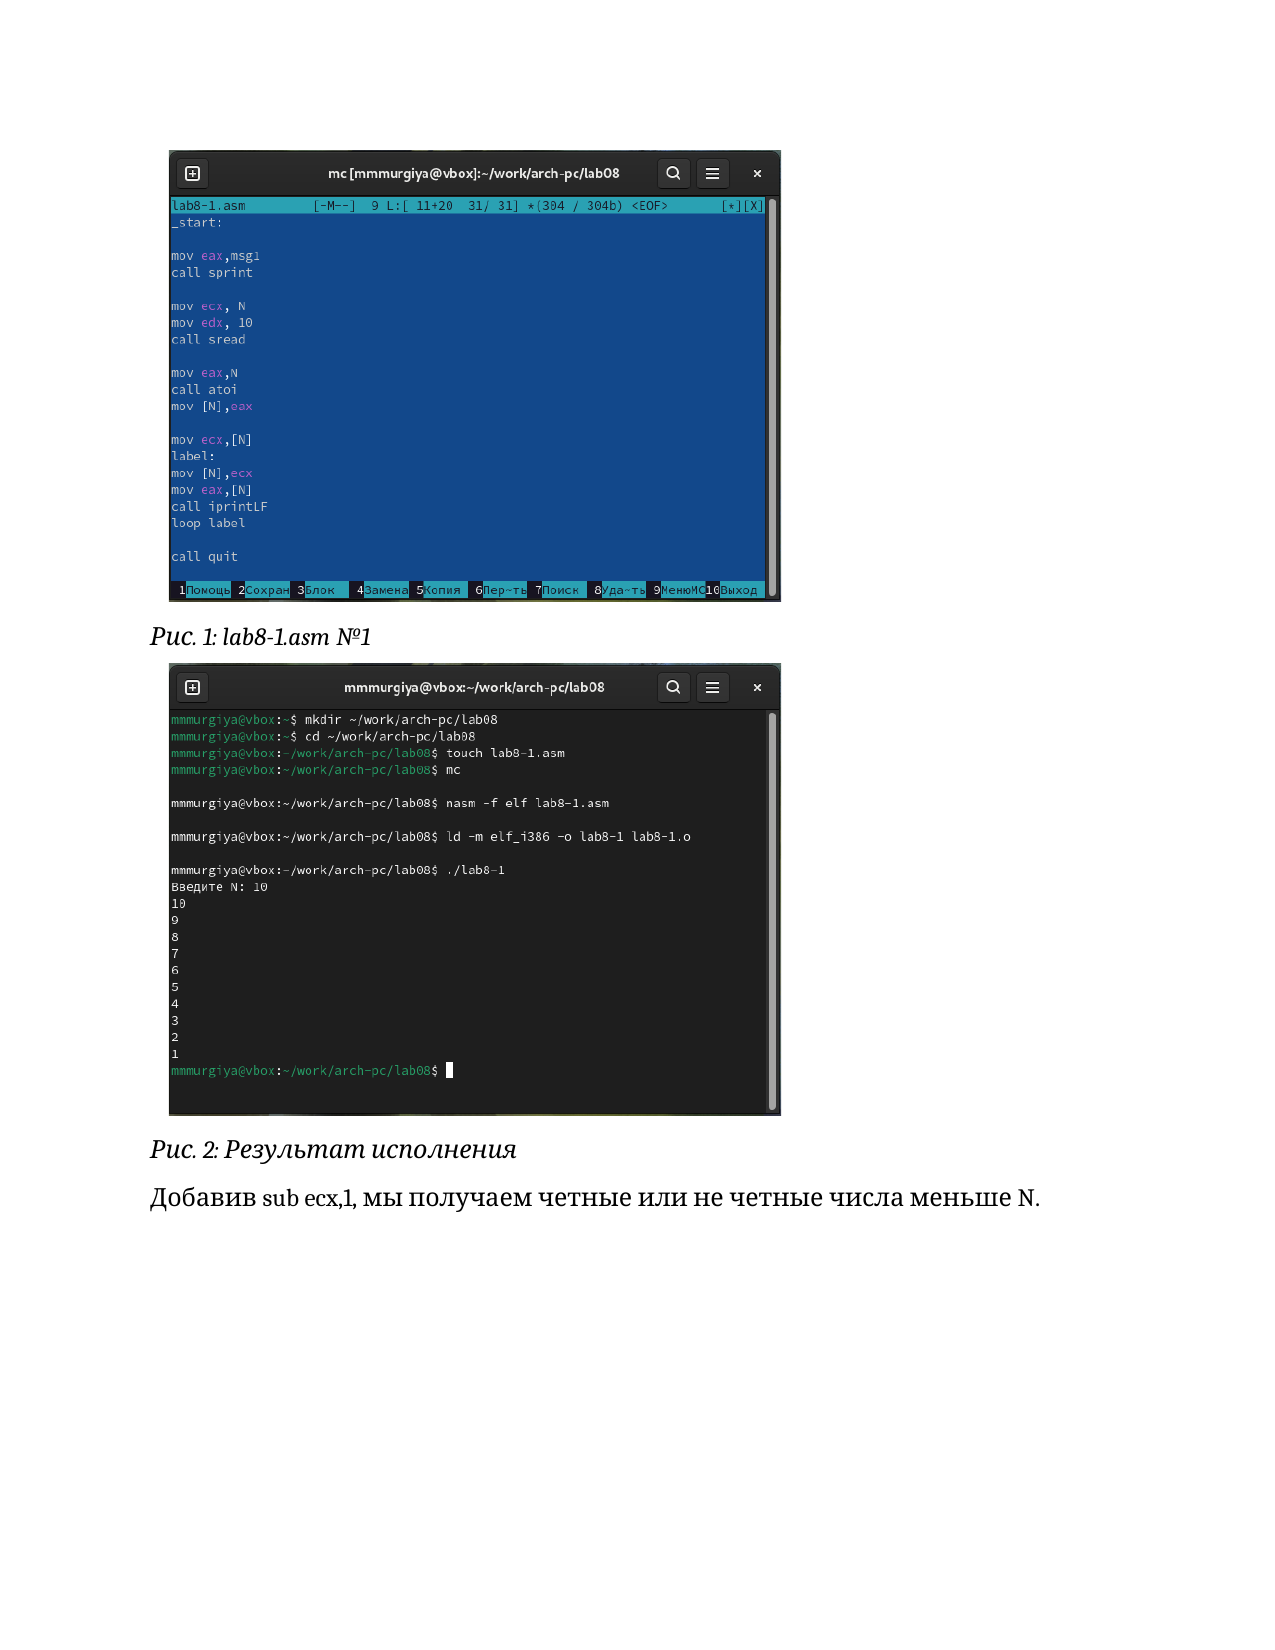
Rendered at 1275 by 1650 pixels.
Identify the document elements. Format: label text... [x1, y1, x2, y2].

picture [168, 663, 782, 1116]
text Рис. 1: lab8-1.asm №1 [150, 622, 1125, 651]
text Рис. 2: Результат исполнения [150, 1136, 1125, 1165]
picture [168, 150, 782, 602]
text Добавив sub ecx,1, мы получаем четные или не четные числа меньше N. [150, 1183, 1125, 1212]
